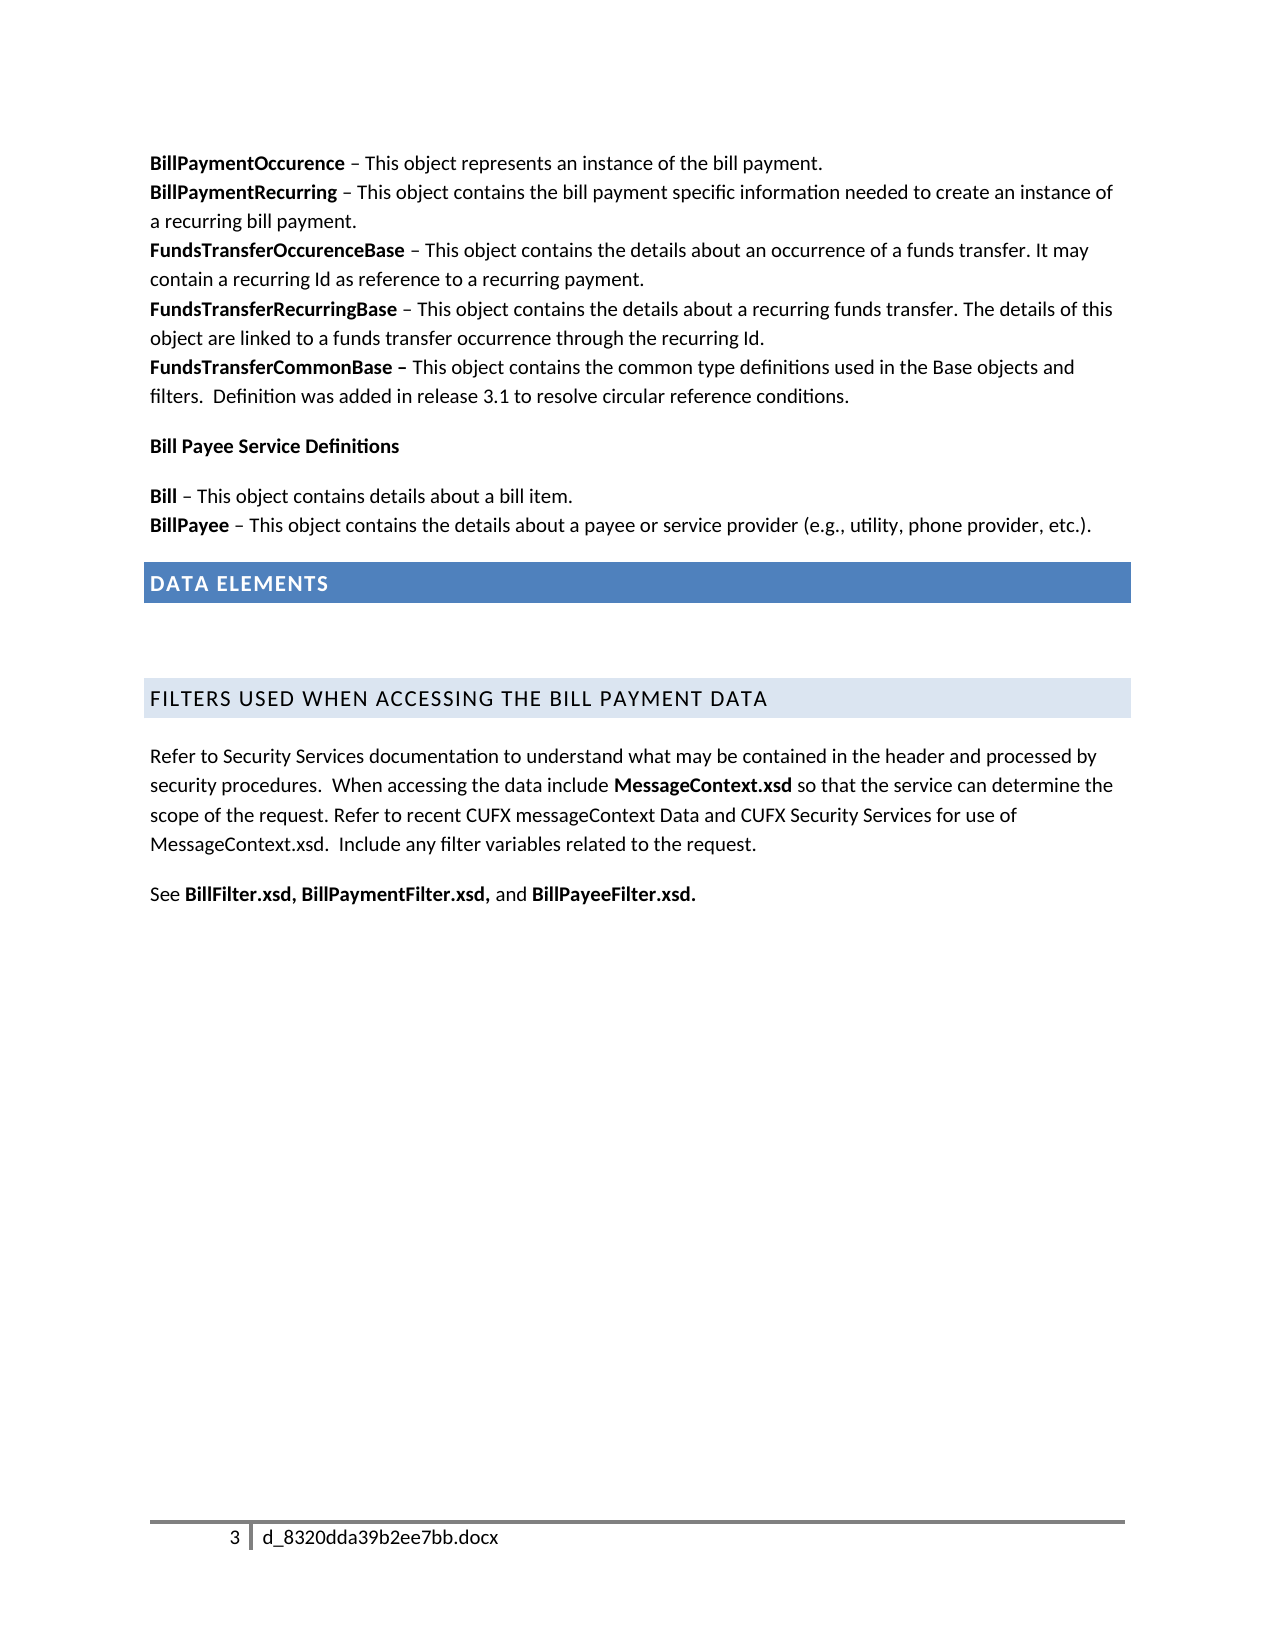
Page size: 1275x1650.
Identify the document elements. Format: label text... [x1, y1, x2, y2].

text FundsTransferCommonBase – This object contains the common type definitions used in the Base objects and filters. Definition was added in release 3.1 to resolve circular reference conditions. [150, 354, 1125, 409]
subtitle Data Elements [150, 569, 1125, 597]
text Bill – This object contains details about a bill item. [150, 483, 1125, 509]
text See BillFilter.xsd, BillPaymentFilter.xsd, and BillPayeeFilter.xsd. [150, 881, 1125, 906]
text Refer to Security Services documentation to understand what may be contained in the header and processed by security procedures. When accessing the data include MessageContext.xsd so that the service can determine the scope of the request. Refer to recent CUFX messageContext Data and CUFX Security Services for use of MessageContext.xsd. Include any filter variables related to the request. [150, 743, 1125, 856]
text BillPayee – This object contains the details about a payee or service provider (e.g., utility, phone provider, etc.). [150, 512, 1125, 538]
text BillPaymentOccurence – This object represents an instance of the bill payment. [150, 150, 1125, 175]
text FundsTransferRecurringBase – This object contains the details about a recurring funds transfer. The details of this object are linked to a funds transfer occurrence through the recurring Id. [150, 296, 1125, 350]
subtitle Filters used when accessing the Bill Payment data [150, 684, 1125, 712]
text BillPaymentRecurring – This object contains the bill payment specific information needed to create an instance of a recurring bill payment. [150, 179, 1125, 234]
text FundsTransferOccurenceBase – This object contains the details about an occurrence of a funds transfer. It may contain a recurring Id as reference to a recurring payment. [150, 237, 1125, 292]
text Bill Payee Service Definitions [150, 433, 1125, 459]
